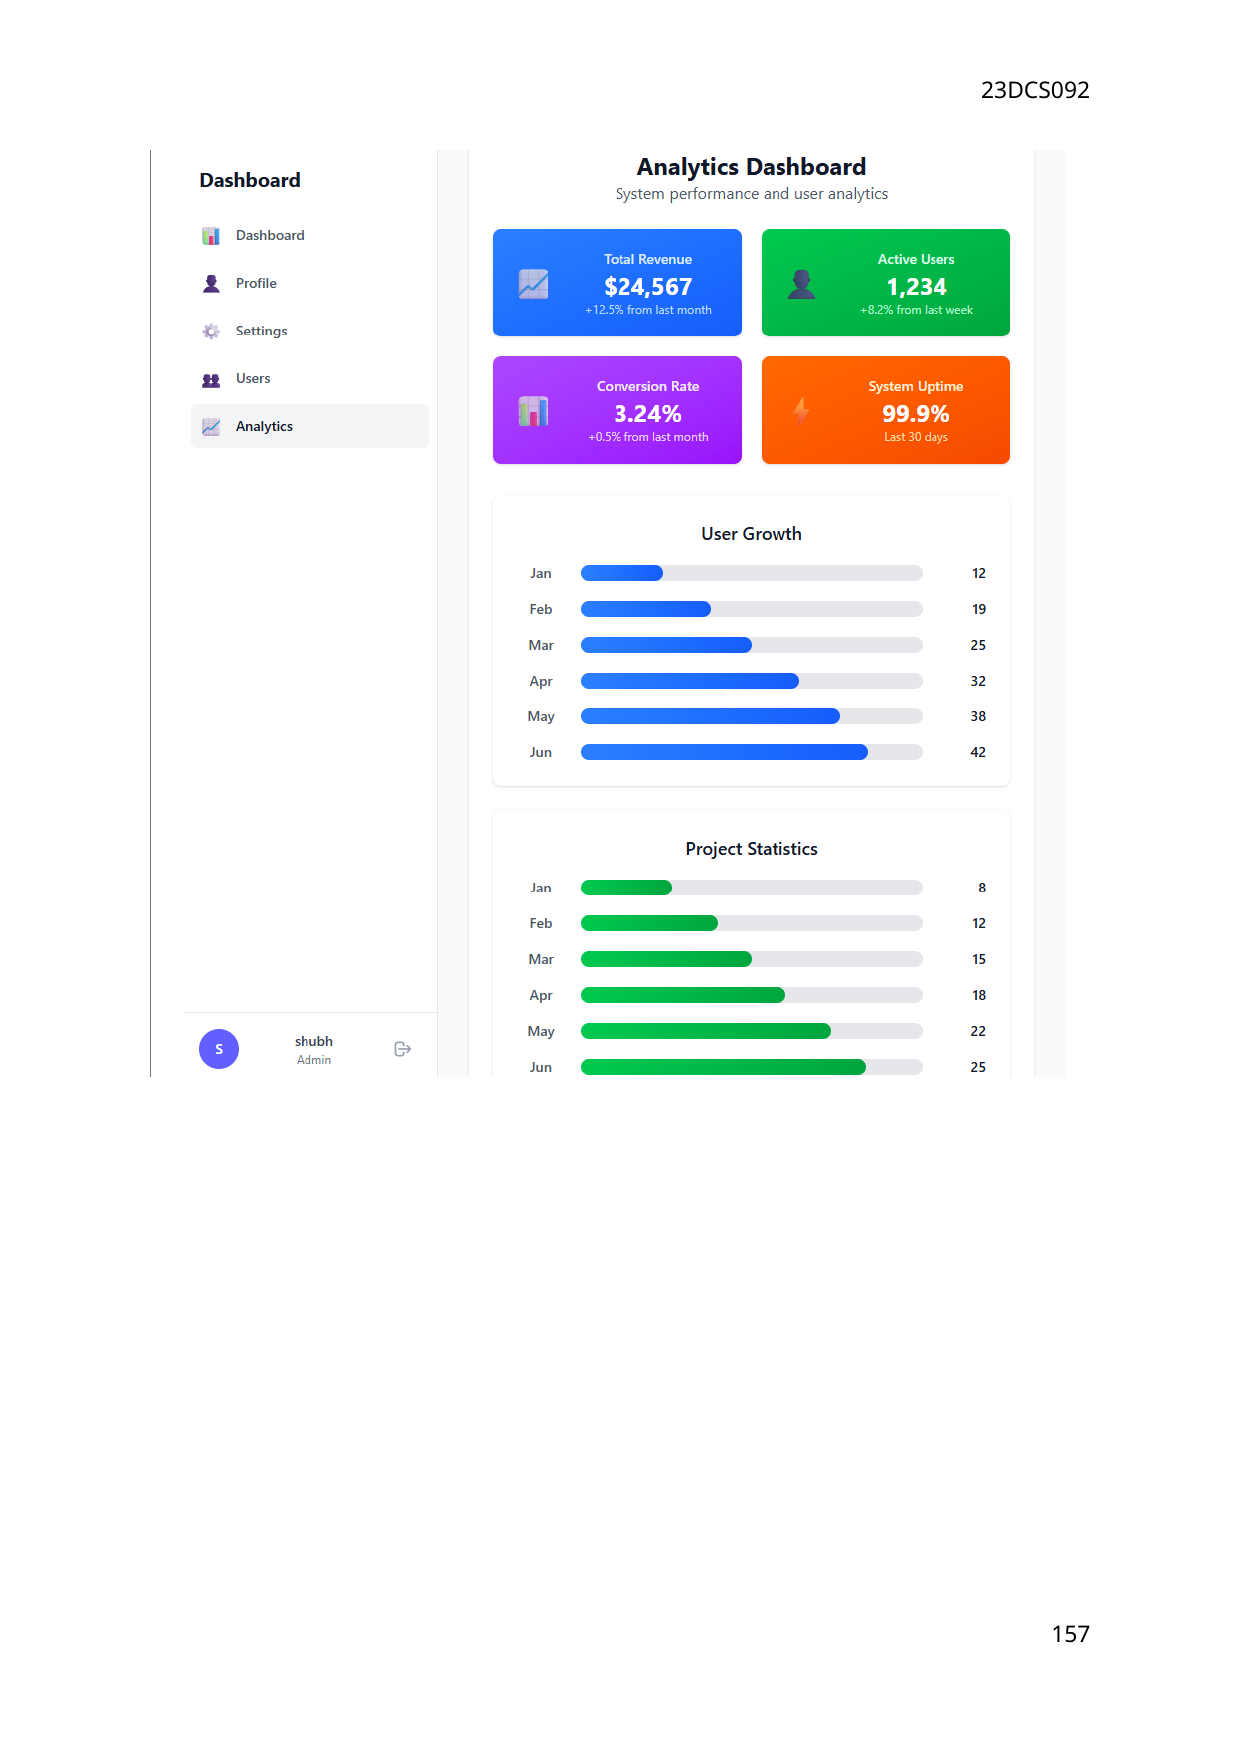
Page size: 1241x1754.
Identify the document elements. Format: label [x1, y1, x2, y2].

picture [150, 150, 1091, 1077]
